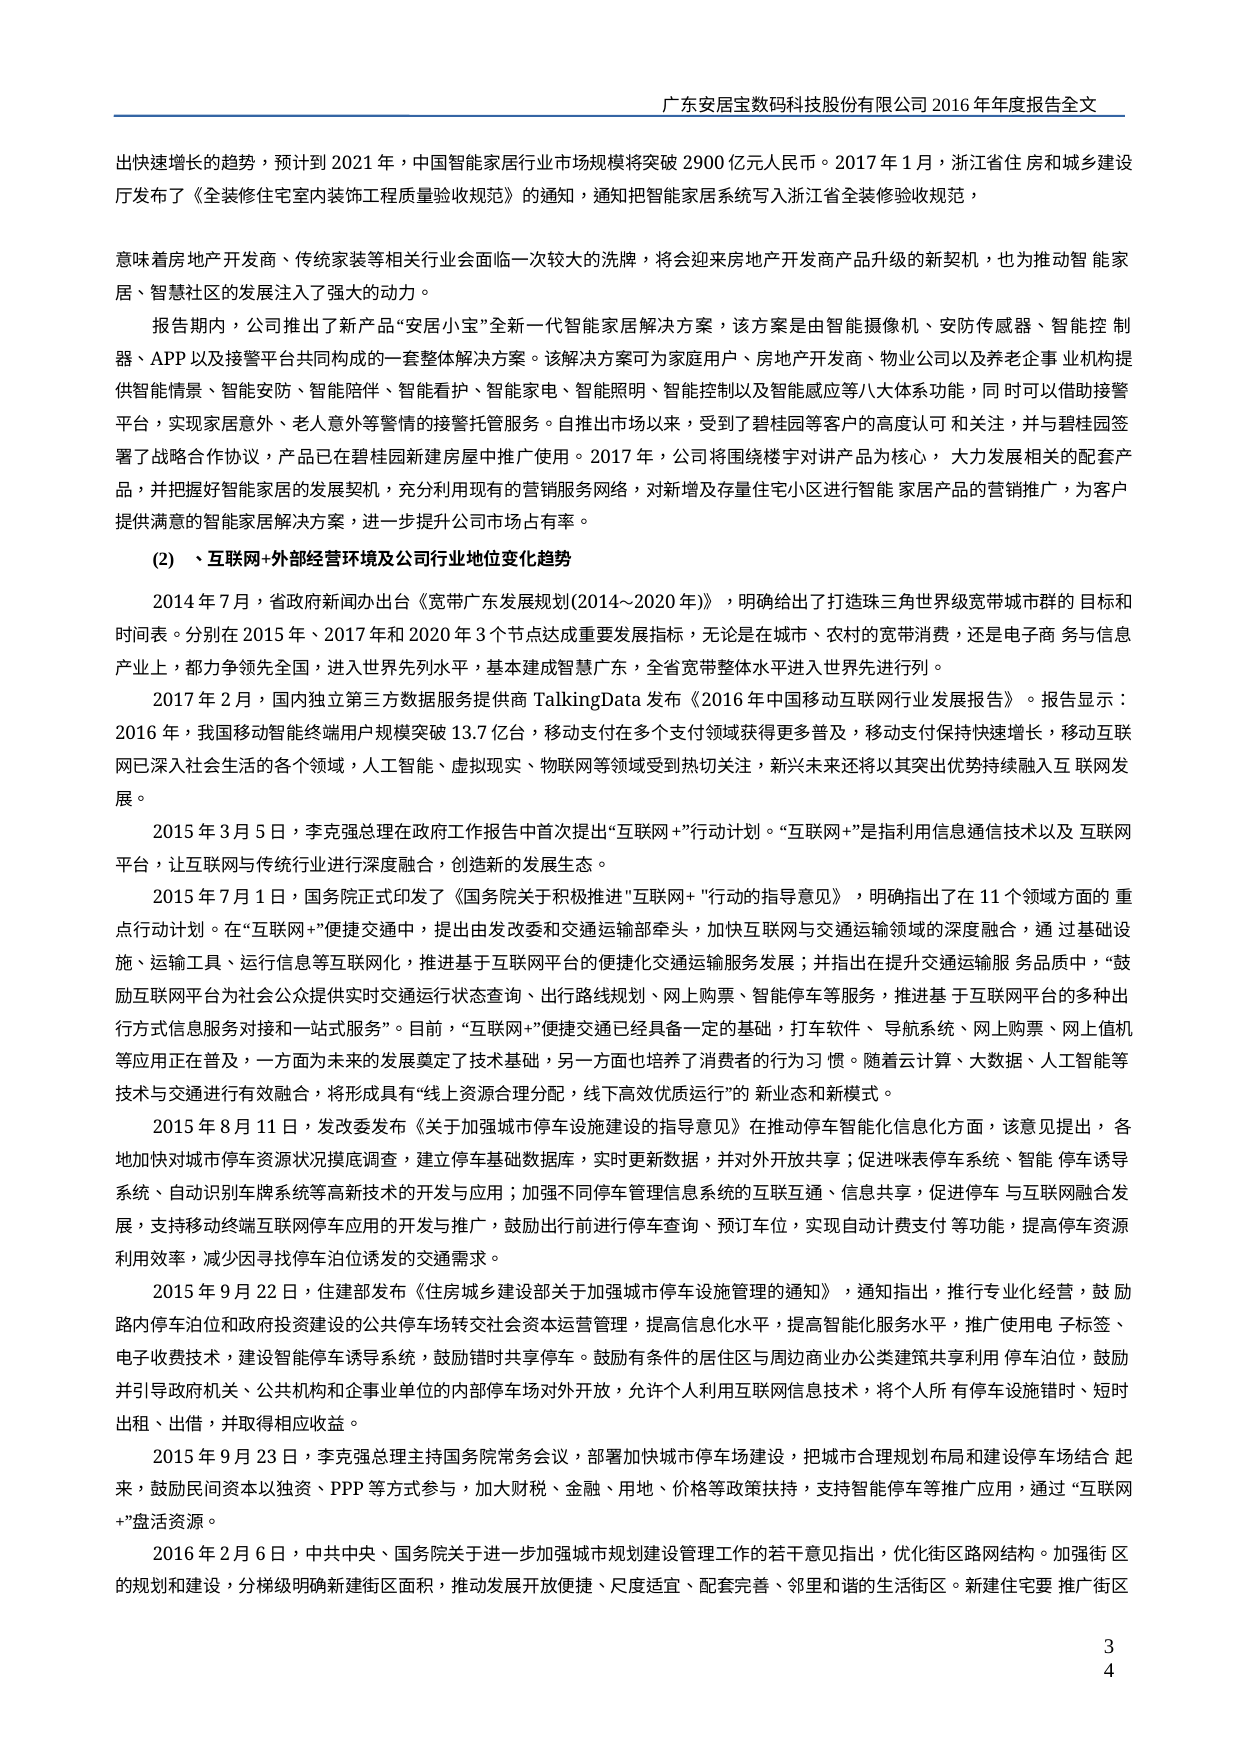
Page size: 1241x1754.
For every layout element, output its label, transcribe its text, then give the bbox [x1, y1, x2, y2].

text 2015年9月22日，住建部发布《住房城乡建设部关于加强城市停车设施管理的通知》，通知指出，推行专业化经营，鼓 励路内停车泊位和政府投资建设的公共停车场转交社会资本运营管理，提高信息化水平，提高智能化服务水平，推广使用电 子标签、电子收费技术，建设智能停车诱导系统，鼓励错时共享停车。鼓励有条件的居住区与周边商业办公类建筑共享利用 停车泊位，鼓励并引导政府机关、公共机构和企事业单位的内部停车场对外开放，允许个人利用互联网信息技术，将个人所 有停车设施错时、短时出租、出借，并取得相应收益。 [115, 1272, 1134, 1437]
text 2015年8月11日，发改委发布《关于加强城市停车设施建设的指导意见》在推动停车智能化信息化方面，该意见提出， 各地加快对城市停车资源状况摸底调查，建立停车基础数据库，实时更新数据，并对外开放共享；促进咪表停车系统、智能 停车诱导系统、自动识别车牌系统等高新技术的开发与应用；加强不同停车管理信息系统的互联互通、信息共享，促进停车 与互联网融合发展，支持移动终端互联网停车应用的开发与推广，鼓励出行前进行停车查询、预订车位，实现自动计费支付 等功能，提高停车资源利用效率，减少因寻找停车泊位诱发的交通需求。 [115, 1107, 1134, 1272]
text 2017年2月，国内独立第三方数据服务提供商TalkingData发布《2016年中国移动互联网行业发展报告》。报告显示：2016 年，我国移动智能终端用户规模突破13.7亿台，移动支付在多个支付领域获得更多普及，移动支付保持快速增长，移动互联 网已深入社会生活的各个领域，人工智能、虚拟现实、物联网等领域受到热切关注，新兴未来还将以其突出优势持续融入互 联网发展。 [115, 681, 1134, 812]
text 2015年9月23日，李克强总理主持国务院常务会议，部署加快城市停车场建设，把城市合理规划布局和建设停车场结合 起来，鼓励民间资本以独资、PPP等方式参与，加大财税、金融、用地、价格等政策扶持，支持智能停车等推广应用，通过 “互联网+”盘活资源。 [115, 1437, 1134, 1534]
text 2015年7月1日，国务院正式印发了《国务院关于积极推进"互联网+ "行动的指导意见》，明确指出了在11个领域方面的 重点行动计划。在“互联网+”便捷交通中，提出由发改委和交通运输部牵头，加快互联网与交通运输领域的深度融合，通 过基础设施、运输工具、运行信息等互联网化，推进基于互联网平台的便捷化交通运输服务发展；并指出在提升交通运输服 务品质中，“鼓励互联网平台为社会公众提供实时交通运行状态查询、出行路线规划、网上购票、智能停车等服务，推进基 于互联网平台的多种出行方式信息服务对接和一站式服务”。目前，“互联网+”便捷交通已经具备一定的基础，打车软件、 导航系统、网上购票、网上值机等应用正在普及，一方面为未来的发展奠定了技术基础，另一方面也培养了消费者的行为习 惯。随着云计算、大数据、人工智能等技术与交通进行有效融合，将形成具有“线上资源合理分配，线下高效优质运行”的 新业态和新模式。 [115, 877, 1134, 1107]
text 报告期内，公司推出了新产品“安居小宝”全新一代智能家居解决方案，该方案是由智能摄像机、安防传感器、智能控 制器、APP以及接警平台共同构成的一套整体解决方案。该解决方案可为家庭用户、房地产开发商、物业公司以及养老企事 业机构提供智能情景、智能安防、智能陪伴、智能看护、智能家电、智能照明、智能控制以及智能感应等八大体系功能，同 时可以借助接警平台，实现家居意外、老人意外等警情的接警托管服务。自推出市场以来，受到了碧桂园等客户的高度认可 和关注，并与碧桂园签署了战略合作协议，产品已在碧桂园新建房屋中推广使用。2017年，公司将围绕楼宇对讲产品为核心， 大力发展相关的配套产品，并把握好智能家居的发展契机，充分利用现有的营销服务网络，对新增及存量住宅小区进行智能 家居产品的营销推广，为客户提供满意的智能家居解决方案，进一步提升公司市场占有率。 [115, 306, 1134, 536]
text 意味着房地产开发商、传统家装等相关行业会面临一次较大的洗牌，将会迎来房地产开发商产品升级的新契机，也为推动智 能家居、智慧社区的发展注入了强大的动力。 [115, 240, 1134, 306]
text 2015年3月5日，李克强总理在政府工作报告中首次提出“互联网+”行动计划。“互联网+”是指利用信息通信技术以及 互联网平台，让互联网与传统行业进行深度融合，创造新的发展生态。 [115, 812, 1134, 877]
text 2014年7月，省政府新闻办出台《宽带广东发展规划(2014〜2020年)》，明确给出了打造珠三角世界级宽带城市群的 目标和时间表。分别在2015年、2017年和2020年3个节点达成重要发展指标，无论是在城市、农村的宽带消费，还是电子商 务与信息产业上，都力争领先全国，进入世界先列水平，基本建成智慧广东，全省宽带整体水平进入世界先进行列。 [115, 582, 1134, 681]
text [115, 143, 1134, 209]
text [115, 1534, 1134, 1599]
list 、互联网+外部经营环境及公司行业地位变化趋势 [115, 546, 1134, 570]
